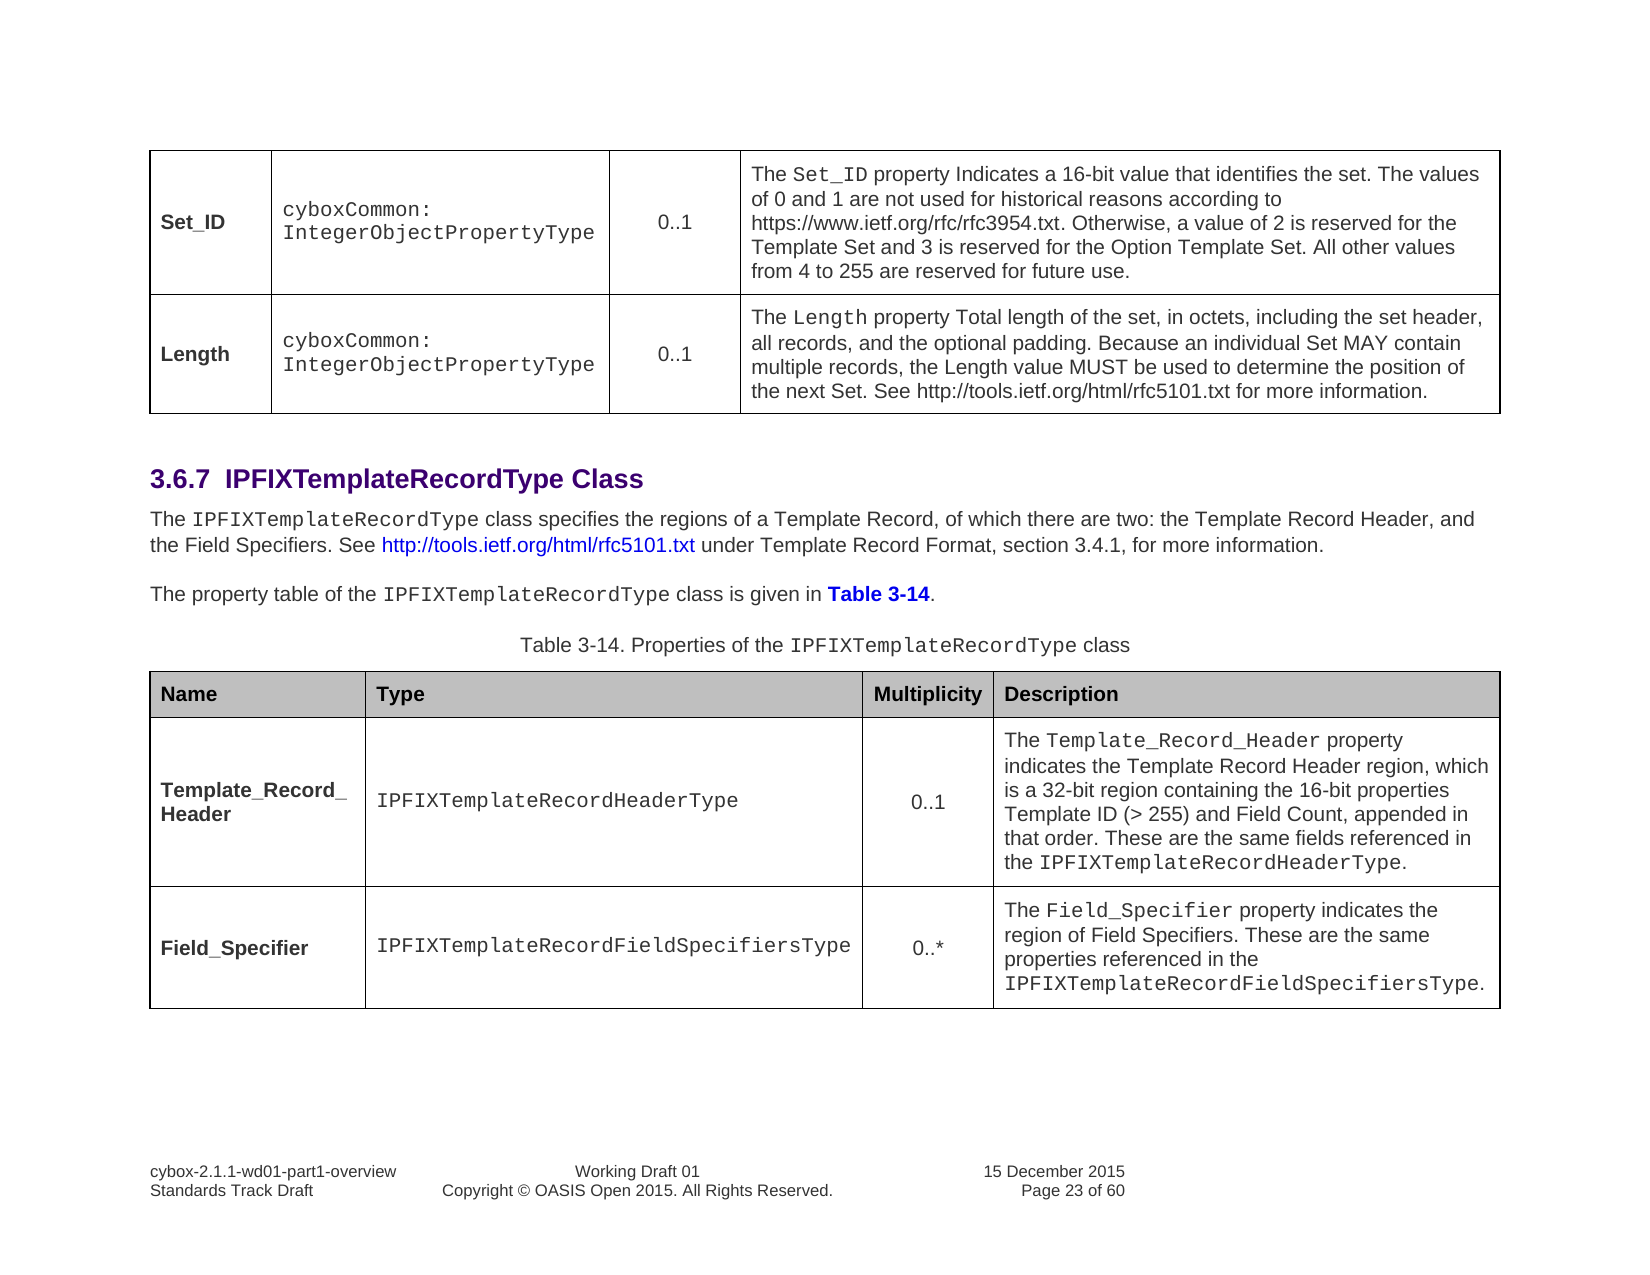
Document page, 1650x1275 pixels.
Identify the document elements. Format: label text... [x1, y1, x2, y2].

table_cell The Field_Specifier property indicates the region of Field Specifiers. These are the same properties referenced in the IPFIXTemplateRecordFieldSpecifiersType. [994, 887, 1499, 1007]
table_header Type [366, 672, 862, 717]
table_cell IPFIXTemplateRecordHeaderType [366, 718, 862, 886]
table_cell Set_ID [151, 151, 271, 293]
table_cell cyboxCommon: IntegerObjectPropertyType [272, 151, 609, 293]
table_header Description [994, 672, 1499, 717]
table_cell Field_Specifier [151, 887, 365, 1007]
table_cell cyboxCommon: IntegerObjectPropertyType [272, 295, 609, 413]
table_header Multiplicity [863, 672, 993, 717]
table_header Name [151, 672, 365, 717]
table_cell The Length property Total length of the set, in octets, including the set header, all records, and the optional padding. Because an individual Set MAY contain multiple records, the Length value MUST be used to determine the position of the next Set. See http://tools.ietf.org/html/rfc5101.txt for more information. [741, 295, 1499, 413]
text The IPFIXTemplateRecordType class specifies the regions of a Template Record, of which there are two: the Template Record Header, and the Field Specifiers. See http://tools.ietf.org/html/rfc5101.txt under Template Record Format, section 3.4.1, for more information. [150, 507, 1500, 557]
table_cell 0..1 [610, 295, 740, 413]
table_cell The Template_Record_Header property indicates the Template Record Header region, which is a 32-bit region containing the 16-bit properties Template ID (> 255) and Field Count, appended in that order. These are the same fields referenced in the IPFIXTemplateRecordHeaderType. [994, 718, 1499, 886]
table_cell IPFIXTemplateRecordFieldSpecifiersType [366, 887, 862, 1007]
subtitle IPFIXTemplateRecordType Class [150, 463, 1500, 494]
table_cell 0..1 [863, 718, 993, 886]
table_cell 0..* [863, 887, 993, 1007]
table_cell 0..1 [610, 151, 740, 293]
table_cell Length [151, 295, 271, 413]
table_cell The Set_ID property Indicates a 16-bit value that identifies the set. The values of 0 and 1 are not used for historical reasons according to https://www.ietf.org/rfc/rfc3954.txt. Otherwise, a value of 2 is reserved for the Template Set and 3 is reserved for the Option Template Set. All other values from 4 to 255 are reserved for future use. [741, 151, 1499, 293]
table_cell Template_Record_ Header [151, 718, 365, 886]
